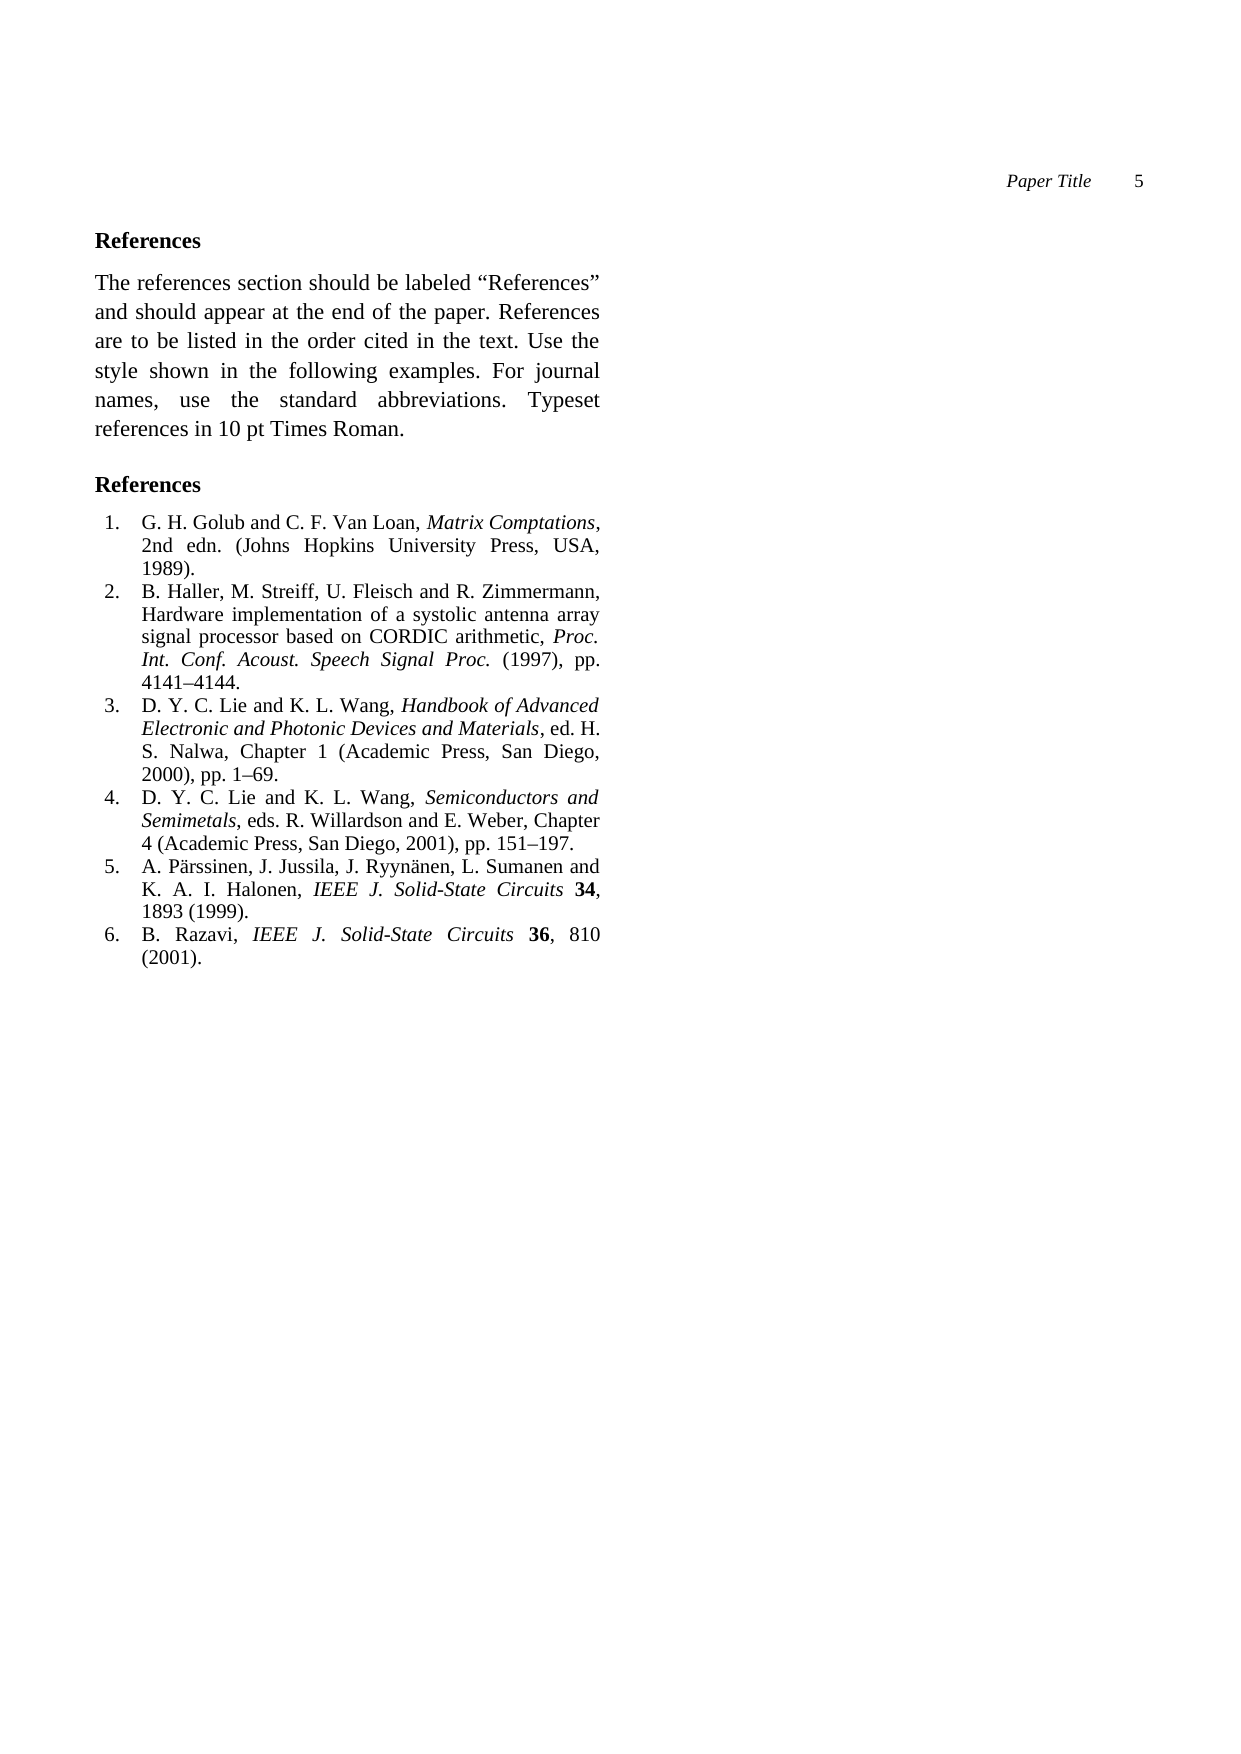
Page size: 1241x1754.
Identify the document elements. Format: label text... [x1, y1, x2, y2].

text D. Y. C. Lie and K. L. Wang, Handbook of Advanced Electronic and Photonic Devices and Materials, ed. H. S. Nalwa, Chapter 1 (Academic Press, , 2000), pp. 1–69. [120, 694, 601, 786]
text A. Pärssinen, J. Jussila, J. Ryynänen, L. Sumanen and K. A. I. Halonen, IEEE J. Solid-State Circuits 34, 1893 (1999). [120, 855, 601, 923]
text D. Y. C. Lie and K. L. Wang, Semiconductors and Semimetals, eds. R. Willardson and E. Weber, Chapter 4 (Academic Press, , 2001), pp. 151–197. [120, 786, 601, 855]
subtitle References [94, 223, 571, 255]
text G. H. Golub and C. F. Van Loan, Matrix Comptations, 2nd edn. (Johns Hopkins University Press, USA, 1989). [120, 511, 601, 580]
text B. Haller, M. Streiff, U. Fleisch and R. Zimmermann, Hardware implementation of a systolic antenna array signal processor based on CORDIC arithmetic, Proc. Int. Conf. Acoust. Speech Signal Proc. (1997), pp. 4141–4144. [120, 580, 601, 694]
text The references section should be labeled “References” and should appear at the end of the paper. References are to be listed in the order cited in the text. Use the style shown in the following examples. For journal names, use the standard abbreviations. Typeset references in 10 pt Times Roman. [94, 267, 601, 442]
text B. Razavi, IEEE J. Solid-State Circuits 36, 810 (2001). [120, 923, 601, 969]
subtitle References [94, 467, 571, 498]
